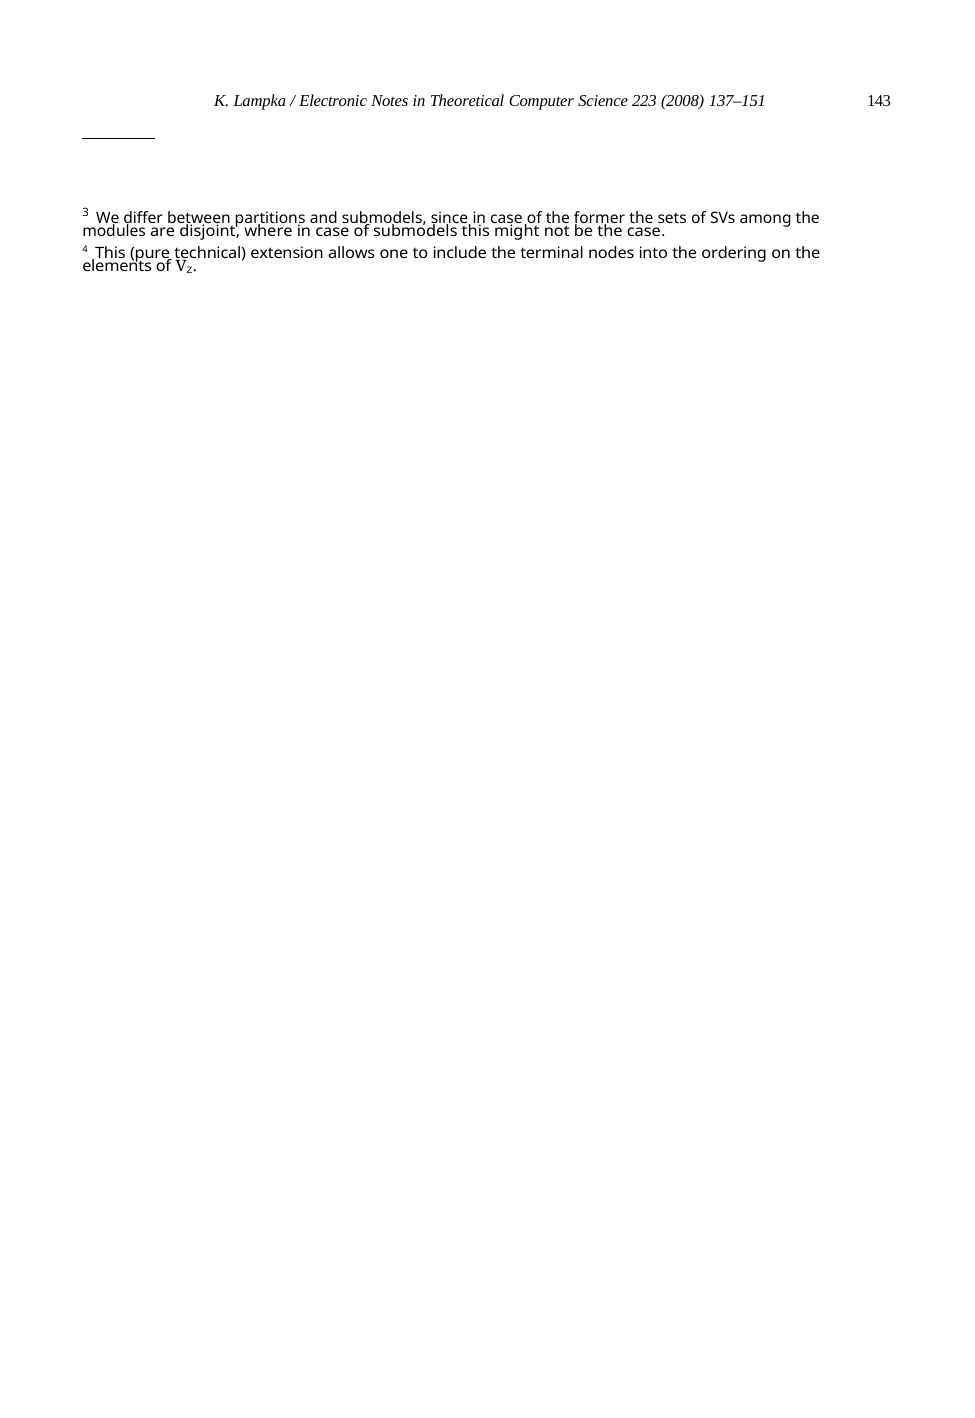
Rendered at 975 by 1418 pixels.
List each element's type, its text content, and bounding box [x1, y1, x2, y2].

text 3 We differ between partitions and submodels, since in case of the former the sets of SVs among the modules are disjoint, where in case of submodels this might not be the case. [82, 210, 882, 241]
text 4 This (pure technical) extension allows one to include the terminal nodes into the ordering on the elements of VZ. [82, 247, 882, 276]
